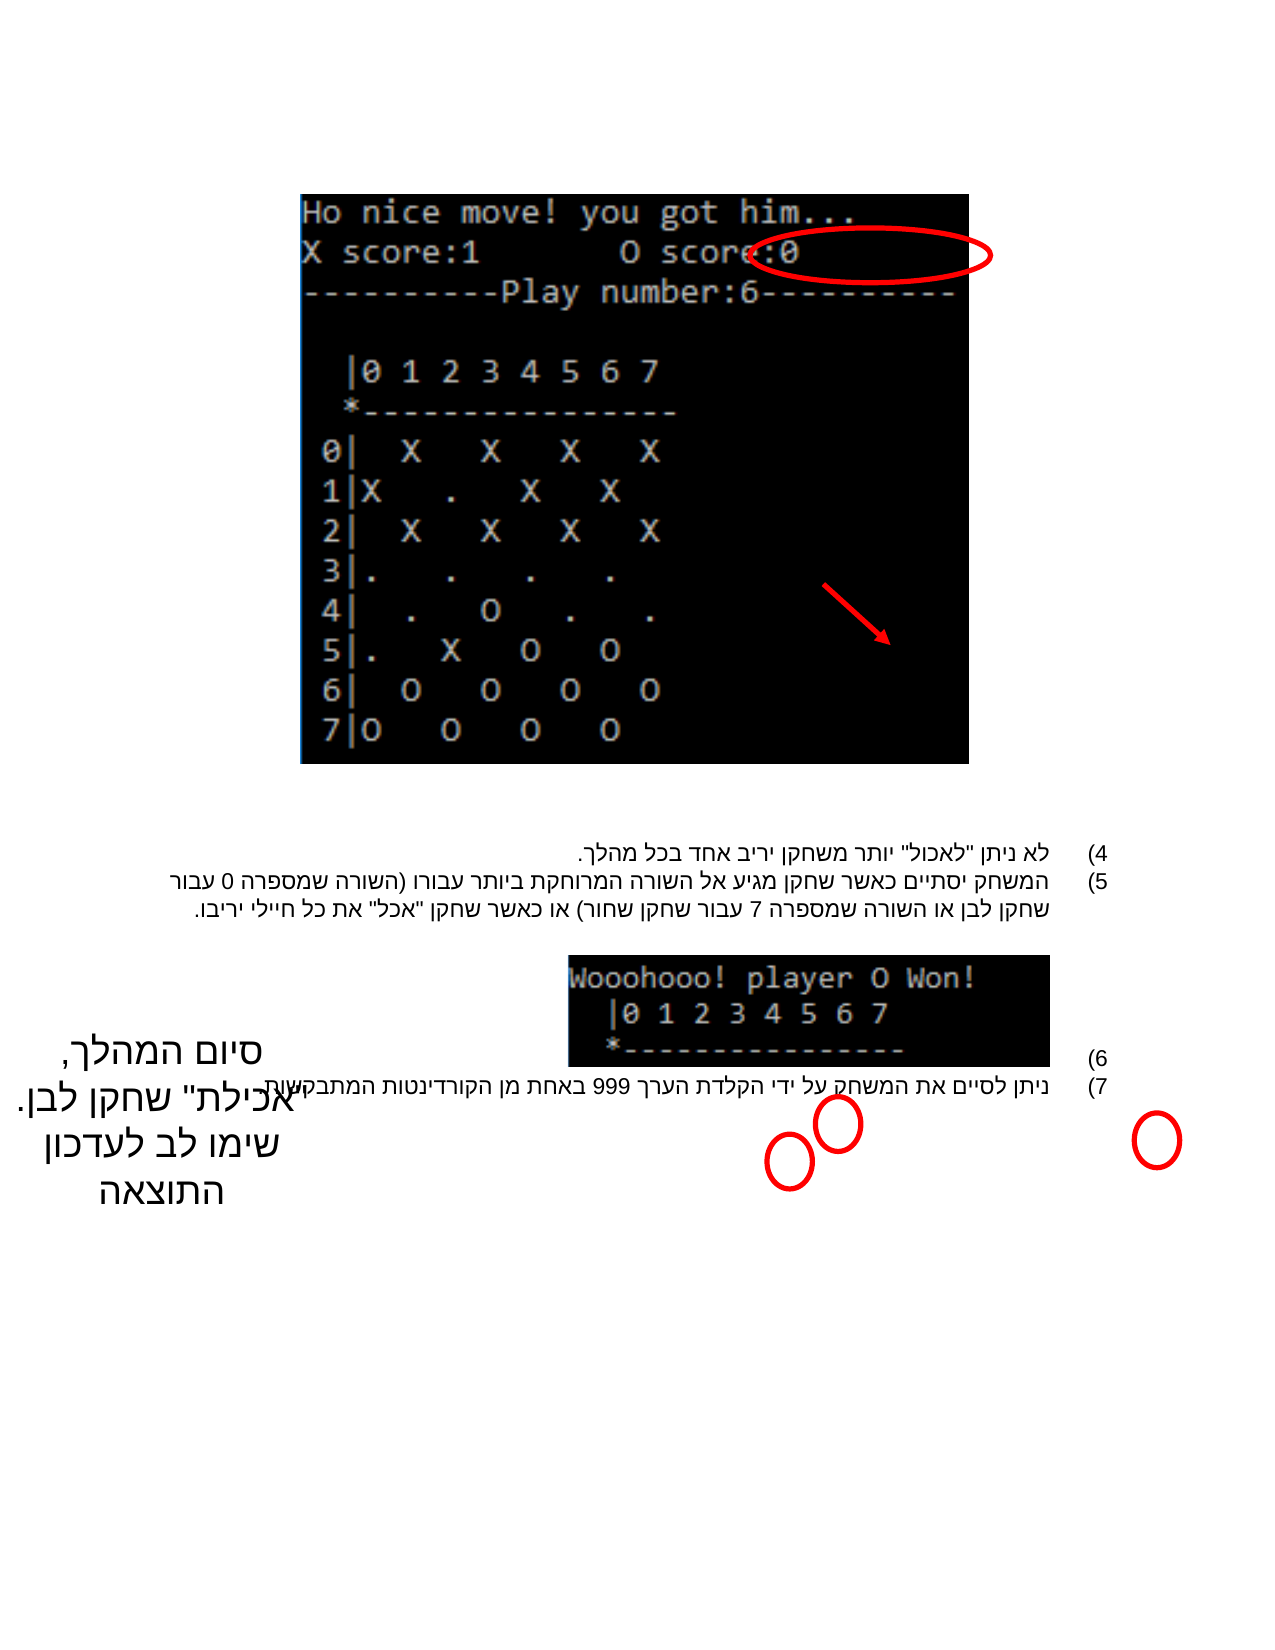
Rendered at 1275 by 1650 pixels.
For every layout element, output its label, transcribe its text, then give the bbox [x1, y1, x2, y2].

picture [300, 194, 969, 764]
picture [753, 231, 969, 280]
list ניתן לסיים את המשחק על ידי הקלדת הערך 999 באחת מן הקורדינטות המתבקשות. [150, 1073, 1087, 1099]
picture [567, 955, 1050, 1067]
list המשחק יסתיים כאשר שחקן מגיע אל השורה המרוחקת ביותר עבורו (השורה שמספרה 0 עבור שחקן לבן או השורה שמספרה 7 עבור שחקן שחור) או כאשר שחקן "אכל" את כל חיילי יריבו. [150, 868, 1087, 953]
list לא ניתן "לאכול" יותר משחקן יריב אחד בכל מהלך. [150, 839, 1087, 866]
